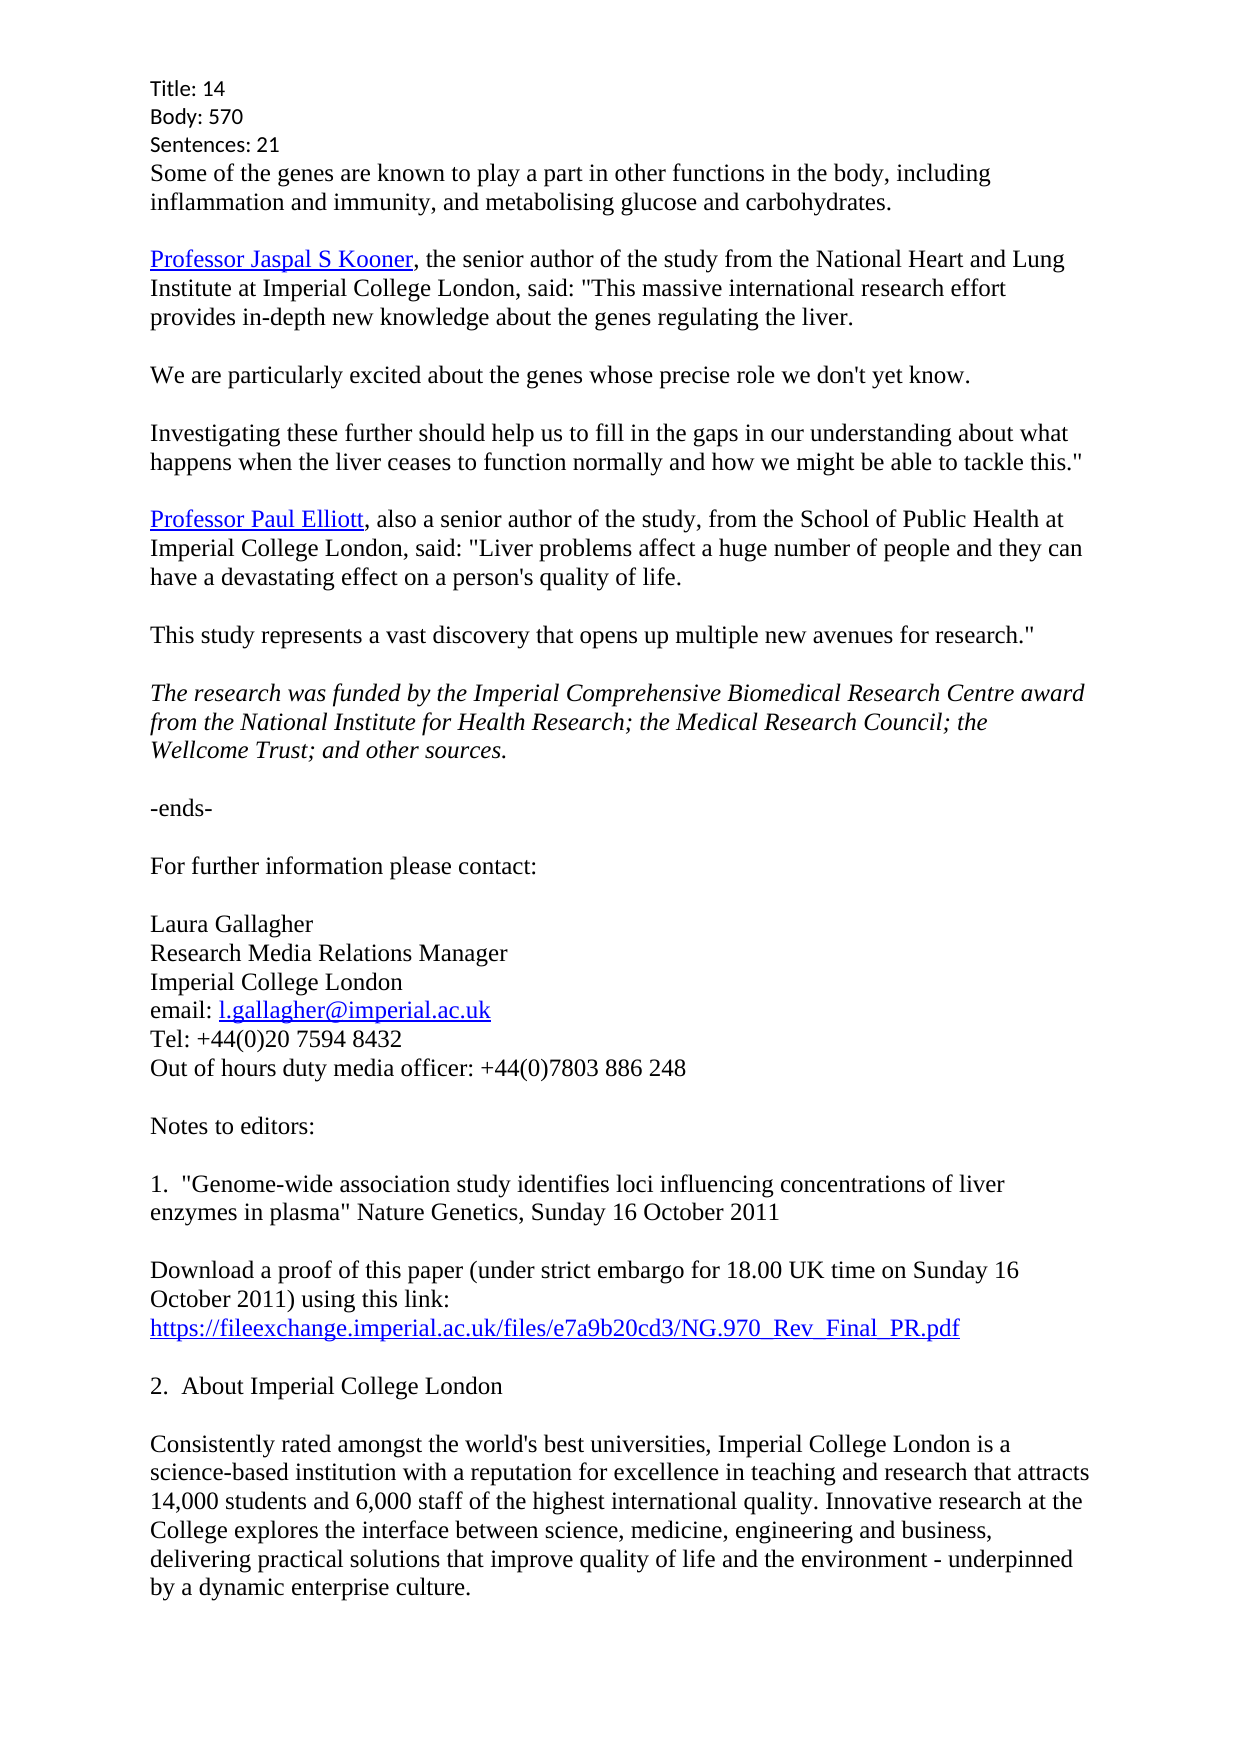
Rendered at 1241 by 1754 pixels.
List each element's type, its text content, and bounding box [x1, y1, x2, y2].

text Consistently rated amongst the world's best universities, Imperial College London is a science-based institution with a reputation for excellence in teaching and research that attracts 14,000 students and 6,000 staff of the highest international quality. Innovative research at the College explores the interface between science, medicine, engineering and business, delivering practical solutions that improve quality of life and the environment - underpinned by a dynamic enterprise culture. [150, 1429, 1090, 1601]
text The research was funded by the Imperial Comprehensive Biomedical Research Centre award from the National Institute for Health Research; the Medical Research Council; the Wellcome Trust; and other sources. [150, 678, 1090, 764]
text Notes to editors: [150, 1111, 1090, 1139]
text Download a proof of this paper (under strict embargo for 18.00 UK time on Sunday 16 October 2011) using this link: https://fileexchange.imperial.ac.uk/files/e7a9b20cd3/NG.970_Rev_Final_PR.pdf [150, 1255, 1090, 1342]
text Professor Paul Elliott, also a senior author of the study, from the School of Public Health at Imperial College London, said: "Liver problems affect a huge number of people and they can have a devastating effect on a person's quality of life. [150, 504, 1090, 591]
text We are particularly excited about the genes whose precise role we don't yet know. [150, 360, 1090, 389]
text Professor Jaspal S Kooner, the senior author of the study from the National Heart and Lung Institute at Imperial College London, said: "This massive international research effort provides in-depth new knowledge about the genes regulating the liver. [150, 244, 1090, 331]
text 1. "Genome-wide association study identifies loci influencing concentrations of liver enzymes in plasma" Nature Genetics, Sunday 16 October 2011 [150, 1169, 1090, 1226]
text 2. About Imperial College London [150, 1371, 1090, 1399]
text Laura Gallagher Research Media Relations Manager Imperial College London email: l.gallagher@imperial.ac.uk Tel: +44(0)20 7594 8432 Out of hours duty media officer: +44(0)7803 886 248 [150, 909, 1090, 1082]
text -ends- [150, 793, 1090, 822]
text This study represents a vast discovery that opens up multiple new avenues for research." [150, 620, 1090, 649]
text Some of the genes are known to play a part in other functions in the body, including inflammation and immunity, and metabolising glucose and carbohydrates. [150, 158, 1090, 215]
text For further information please contact: [150, 851, 1090, 880]
text Investigating these further should help us to fill in the gaps in our understanding about what happens when the liver ceases to function normally and how we might be able to tackle this." [150, 418, 1090, 475]
